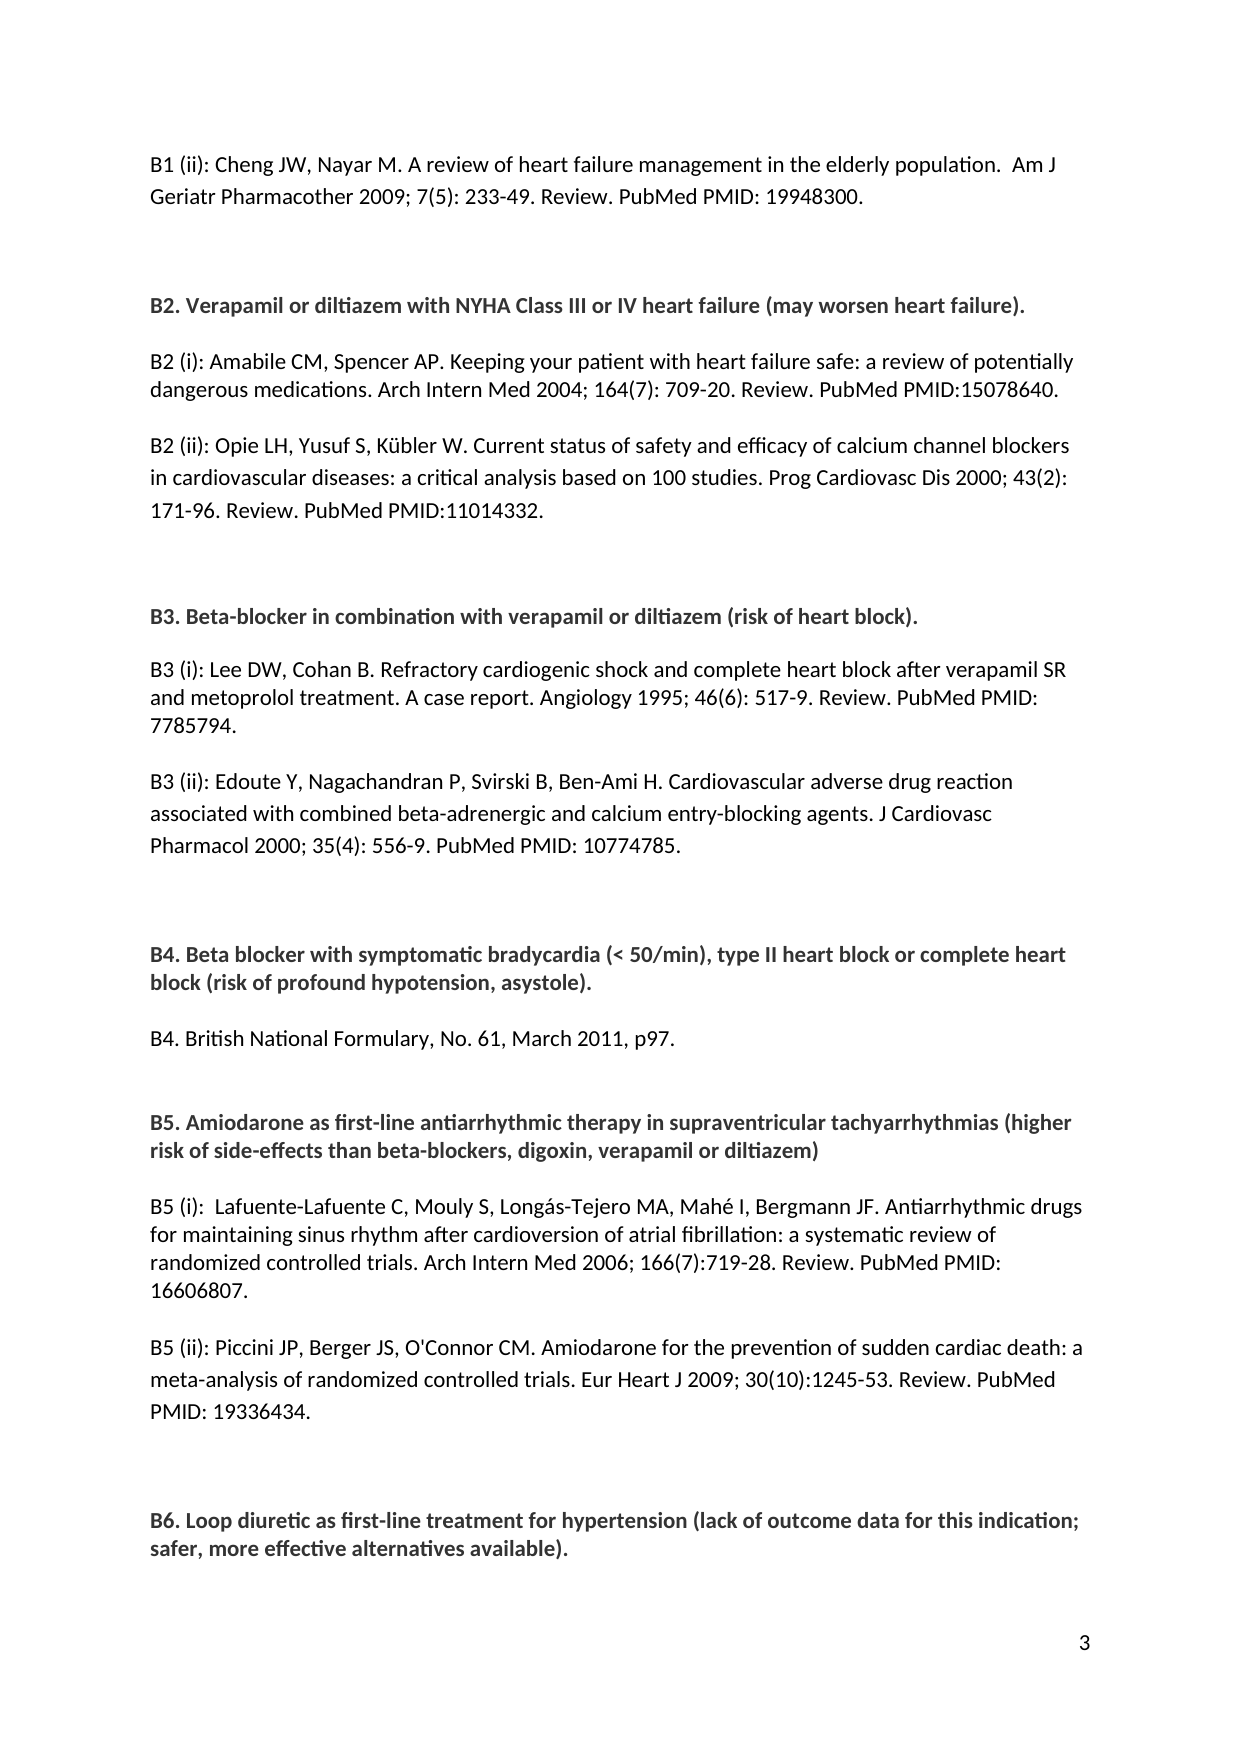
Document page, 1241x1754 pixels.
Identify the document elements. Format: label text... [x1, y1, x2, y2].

text B6. Loop diuretic as first-line treatment for hypertension (lack of outcome data for this indication; safer, more effective alternatives available). [150, 1506, 1090, 1562]
text B3 (i): Lee DW, Cohan B. Refractory cardiogenic shock and complete heart block after verapamil SR and metoprolol treatment. A case report. Angiology 1995; 46(6): 517-9. Review. PubMed PMID: 7785794. [150, 655, 1090, 739]
text B3. Beta-blocker in combination with verapamil or diltiazem (risk of heart block). [150, 602, 1090, 630]
text B4. Beta blocker with symptomatic bradycardia (< 50/min), type II heart block or complete heart block (risk of profound hypotension, asystole). [150, 940, 1090, 996]
text B2. Verapamil or diltiazem with NYHA Class III or IV heart failure (may worsen heart failure). [150, 291, 1090, 319]
text B3 (ii): Edoute Y, Nagachandran P, Svirski B, Ben-Ami H. Cardiovascular adverse drug reaction associated with combined beta-adrenergic and calcium entry-blocking agents. J Cardiovasc Pharmacol 2000; 35(4): 556-9. PubMed PMID: 10774785. [150, 767, 1090, 859]
text B1 (ii): Cheng JW, Nayar M. A review of heart failure management in the elderly population. Am J Geriatr Pharmacother 2009; 7(5): 233-49. Review. PubMed PMID: 19948300. [150, 150, 1090, 210]
text B2 (i): Amabile CM, Spencer AP. Keeping your patient with heart failure safe: a review of potentially dangerous medications. Arch Intern Med 2004; 164(7): 709-20. Review. PubMed PMID:15078640. [150, 347, 1090, 403]
text B5 (ii): Piccini JP, Berger JS, O'Connor CM. Amiodarone for the prevention of sudden cardiac death: a meta-analysis of randomized controlled trials. Eur Heart J 2009; 30(10):1245-53. Review. PubMed PMID: 19336434. [150, 1333, 1090, 1425]
text B5. Amiodarone as first-line antiarrhythmic therapy in supraventricular tachyarrhythmias (higher risk of side-effects than beta-blockers, digoxin, verapamil or diltiazem) [150, 1108, 1090, 1164]
text B4. British National Formulary, No. 61, March 2011, p97. [150, 1024, 1090, 1052]
text B2 (ii): Opie LH, Yusuf S, Kübler W. Current status of safety and efficacy of calcium channel blockers in cardiovascular diseases: a critical analysis based on 100 studies. Prog Cardiovasc Dis 2000; 43(2): 171-96. Review. PubMed PMID:11014332. [150, 431, 1090, 524]
text B5 (i): Lafuente-Lafuente C, Mouly S, Longás-Tejero MA, Mahé I, Bergmann JF. Antiarrhythmic drugs for maintaining sinus rhythm after cardioversion of atrial fibrillation: a systematic review of randomized controlled trials. Arch Intern Med 2006; 166(7):719-28. Review. PubMed PMID: 16606807. [150, 1192, 1090, 1304]
